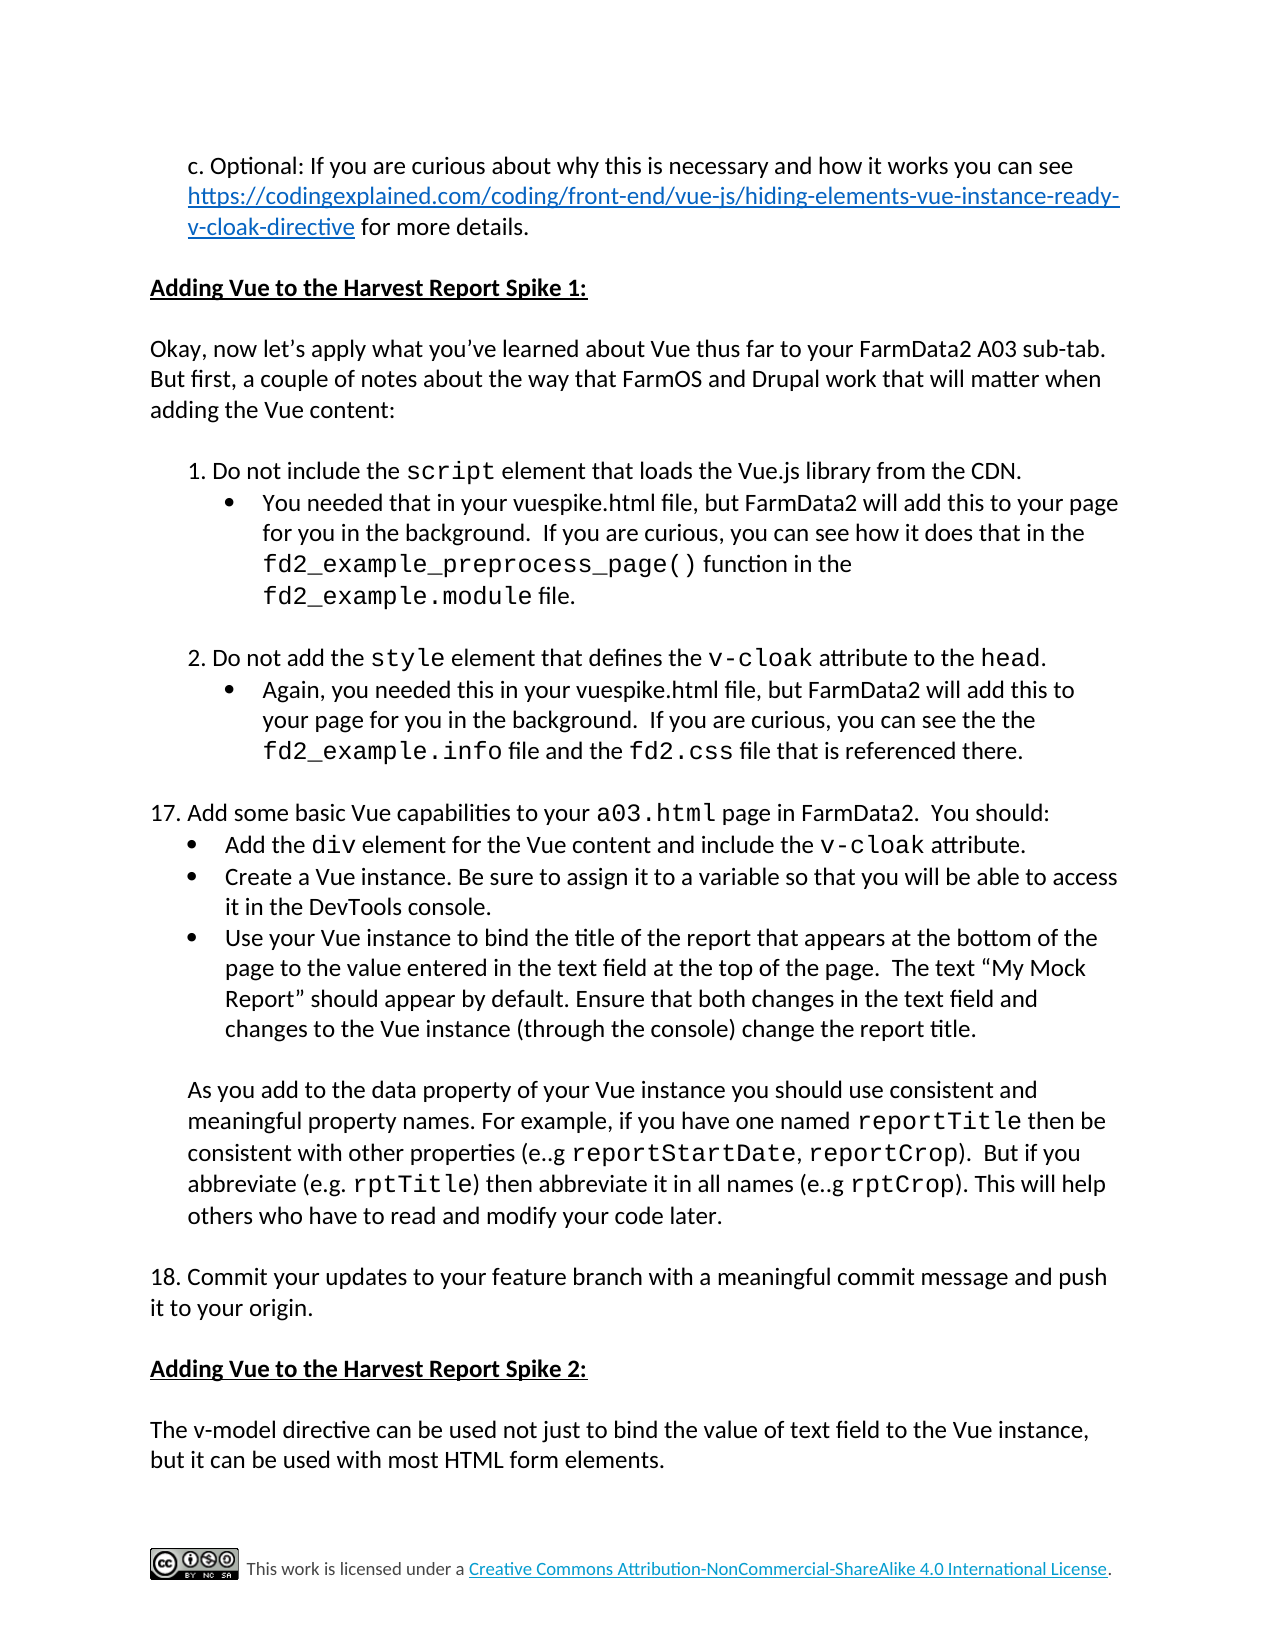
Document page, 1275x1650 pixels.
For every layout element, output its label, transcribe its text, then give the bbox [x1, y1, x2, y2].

list Create a Vue instance. Be sure to assign it to a variable so that you will be able to access it in the DevTools console. [187, 861, 1125, 922]
text 2. Do not add the style element that defines the v-cloak attribute to the head. [187, 642, 1125, 674]
text The v-model directive can be used not just to bind the value of text field to the Vue instance, but it can be used with most HTML form elements. [150, 1414, 1125, 1475]
text 1. Do not include the script element that loads the Vue.js library from the CDN. [187, 455, 1125, 487]
text Adding Vue to the Harvest Report Spike 1: [150, 272, 1125, 303]
list Again, you needed this in your vuespike.html file, but FarmData2 will add this to your page for you in the background. If you are curious, you can see the the fd2_example.info file and the fd2.css file that is referenced there. [225, 674, 1125, 797]
text As you add to the data property of your Vue instance you should use consistent and meaningful property names. For example, if you have one named reportTitle then be consistent with other properties (e..g reportStartDate, reportCrop). But if you abbreviate (e.g. rptTitle) then abbreviate it in all names (e..g rptCrop). This will help others who have to read and modify your code later. [187, 1074, 1125, 1231]
text Adding Vue to the Harvest Report Spike 2: [150, 1353, 1125, 1383]
text 17. Add some basic Vue capabilities to your a03.html page in FarmData2. You should: [150, 797, 1125, 829]
text Okay, now let’s apply what you’ve learned about Vue thus far to your FarmData2 A03 sub-tab. But first, a couple of notes about the way that FarmOS and Drupal work that will matter when adding the Vue content: [150, 333, 1125, 425]
text c. Optional: If you are curious about why this is necessary and how it works you can see https://codingexplained.com/coding/front-end/vue-js/hiding-elements-vue-instance-ready-v-cloak-directive for more details. [187, 150, 1125, 242]
list You needed that in your vuespike.html file, but FarmData2 will add this to your page for you in the background. If you are curious, you can see how it does that in the ﻿ fd2_example_preprocess_page() function in the fd2_example.module file. [225, 487, 1125, 612]
list Use your Vue instance to bind the title of the report that appears at the bottom of the page to the value entered in the text field at the top of the page. The text “My Mock Report” should appear by default. Ensure that both changes in the text field and changes to the Vue instance (through the console) change the report title. [187, 922, 1125, 1044]
list Add the div element for the Vue content and include the v-cloak attribute. [187, 829, 1125, 861]
text 18. Commit your updates to your feature branch with a meaningful commit message and push it to your origin. [150, 1261, 1125, 1322]
picture [150, 1548, 239, 1580]
